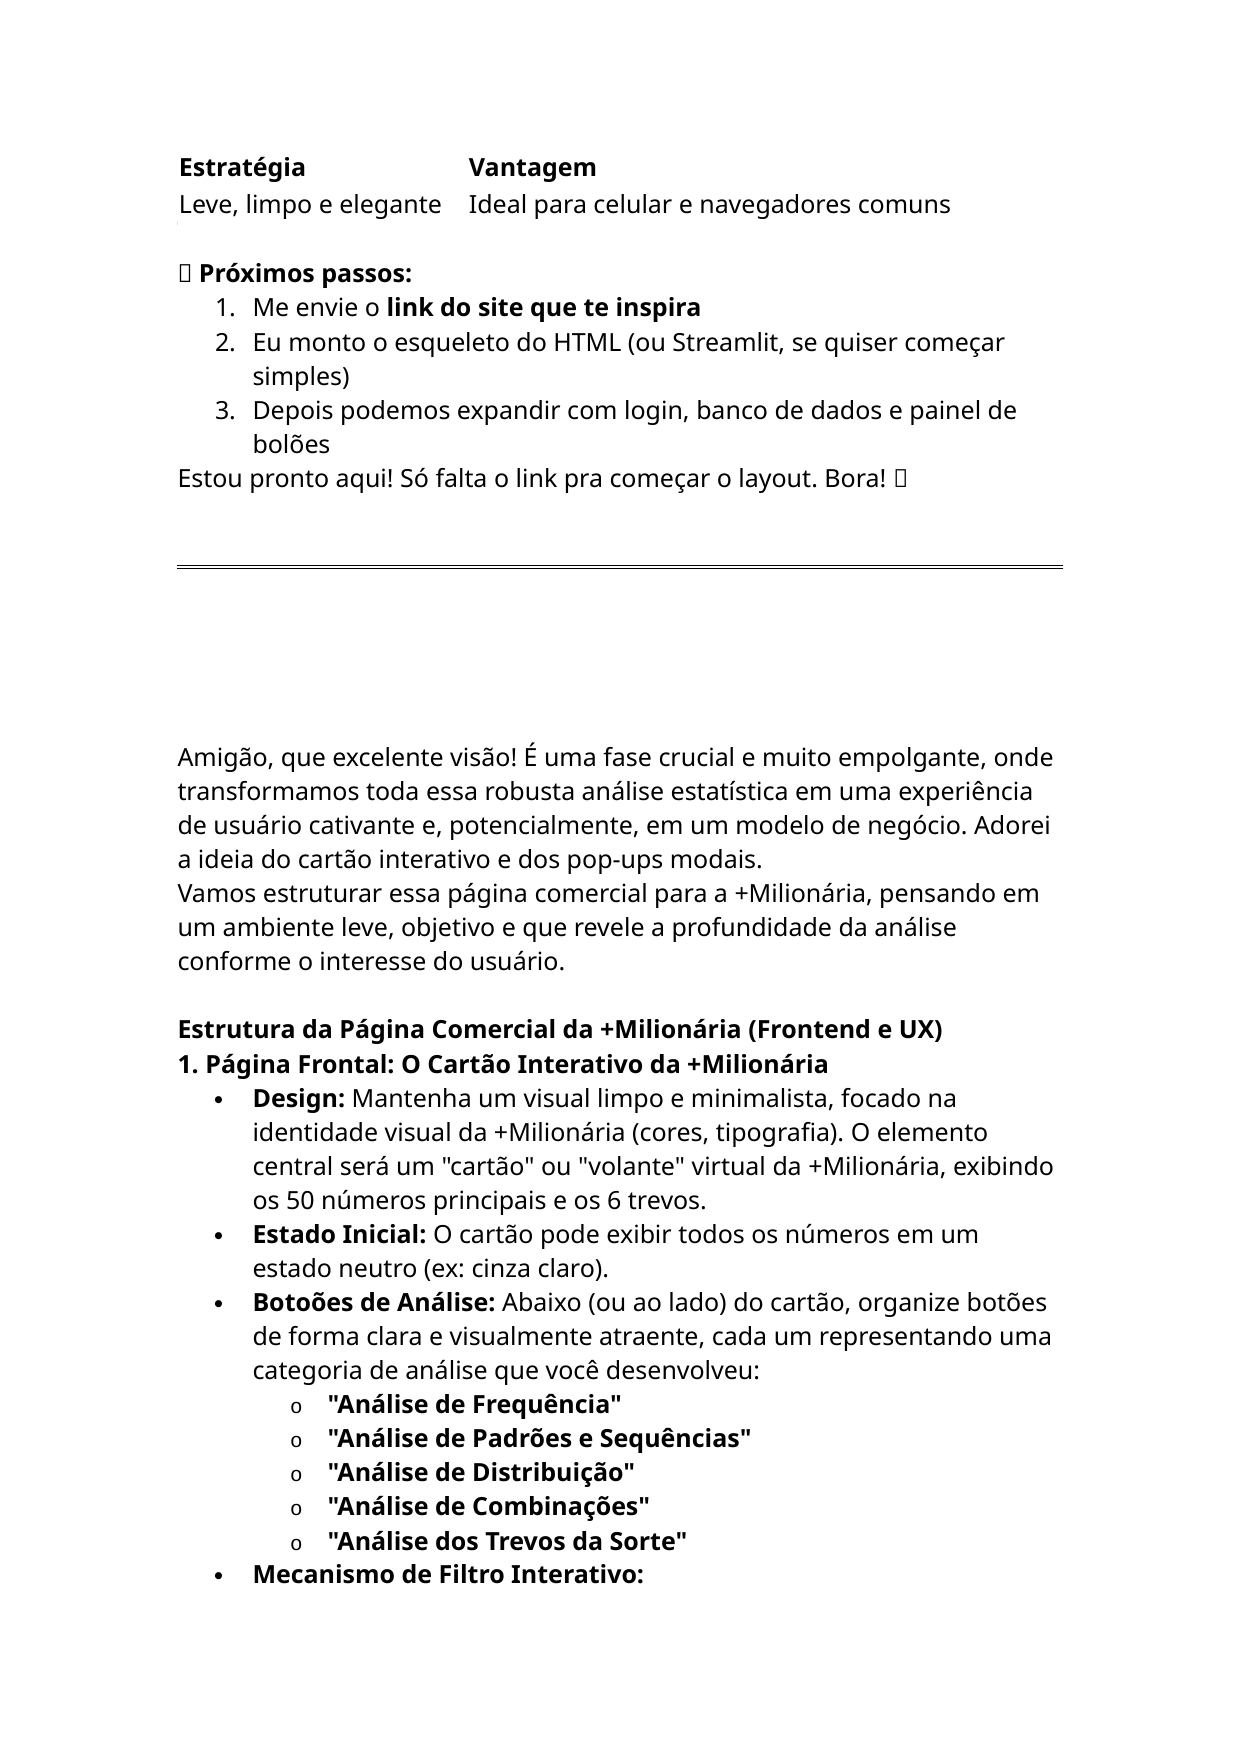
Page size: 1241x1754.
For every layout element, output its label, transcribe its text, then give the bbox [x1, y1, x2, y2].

text Estou pronto aqui! Só falta o link pra começar o layout. Bora! 🚀 [177, 460, 1063, 494]
list "Análise de Frequência" [290, 1387, 1063, 1421]
text Estrutura da Página Comercial da +Milionária (Frontend e UX) [177, 1012, 1063, 1046]
text ✅ Próximos passos: [177, 256, 1063, 290]
list Design: Mantenha um visual limpo e minimalista, focado na identidade visual da +Milionária (cores, tipografia). O elemento central será um "cartão" ou "volante" virtual da +Milionária, exibindo os 50 números principais e os 6 trevos. [215, 1080, 1063, 1217]
list Mecanismo de Filtro Interativo: [215, 1557, 1063, 1591]
text 1. Página Frontal: O Cartão Interativo da +Milionária [177, 1046, 1063, 1080]
list Estado Inicial: O cartão pode exibir todos os números em um estado neutro (ex: cinza claro). [215, 1217, 1063, 1285]
text Vamos estruturar essa página comercial para a +Milionária, pensando em um ambiente leve, objetivo e que revele a profundidade da análise conforme o interesse do usuário. [177, 876, 1063, 978]
list "Análise de Padrões e Sequências" [290, 1421, 1063, 1455]
table_header Estratégia [177, 148, 467, 185]
list "Análise de Distribuição" [290, 1455, 1063, 1489]
table_cell Ideal para celular e navegadores comuns [467, 185, 1026, 222]
text Amigão, que excelente visão! É uma fase crucial e muito empolgante, onde transformamos toda essa robusta análise estatística em uma experiência de usuário cativante e, potencialmente, em um modelo de negócio. Adorei a ideia do cartão interativo e dos pop-ups modais. [177, 740, 1063, 876]
list Me envie o link do site que te inspira [215, 290, 1063, 324]
list Eu monto o esqueleto do HTML (ou Streamlit, se quiser começar simples) [215, 324, 1063, 392]
table_header Vantagem [467, 148, 1026, 185]
list "Análise de Combinações" [290, 1489, 1063, 1523]
table_cell Leve, limpo e elegante [177, 185, 467, 222]
list "Análise dos Trevos da Sorte" [290, 1523, 1063, 1557]
list Botoões de Análise: Abaixo (ou ao lado) do cartão, organize botões de forma clara e visualmente atraente, cada um representando uma categoria de análise que você desenvolveu: [215, 1285, 1063, 1387]
list Depois podemos expandir com login, banco de dados e painel de bolões [215, 392, 1063, 460]
